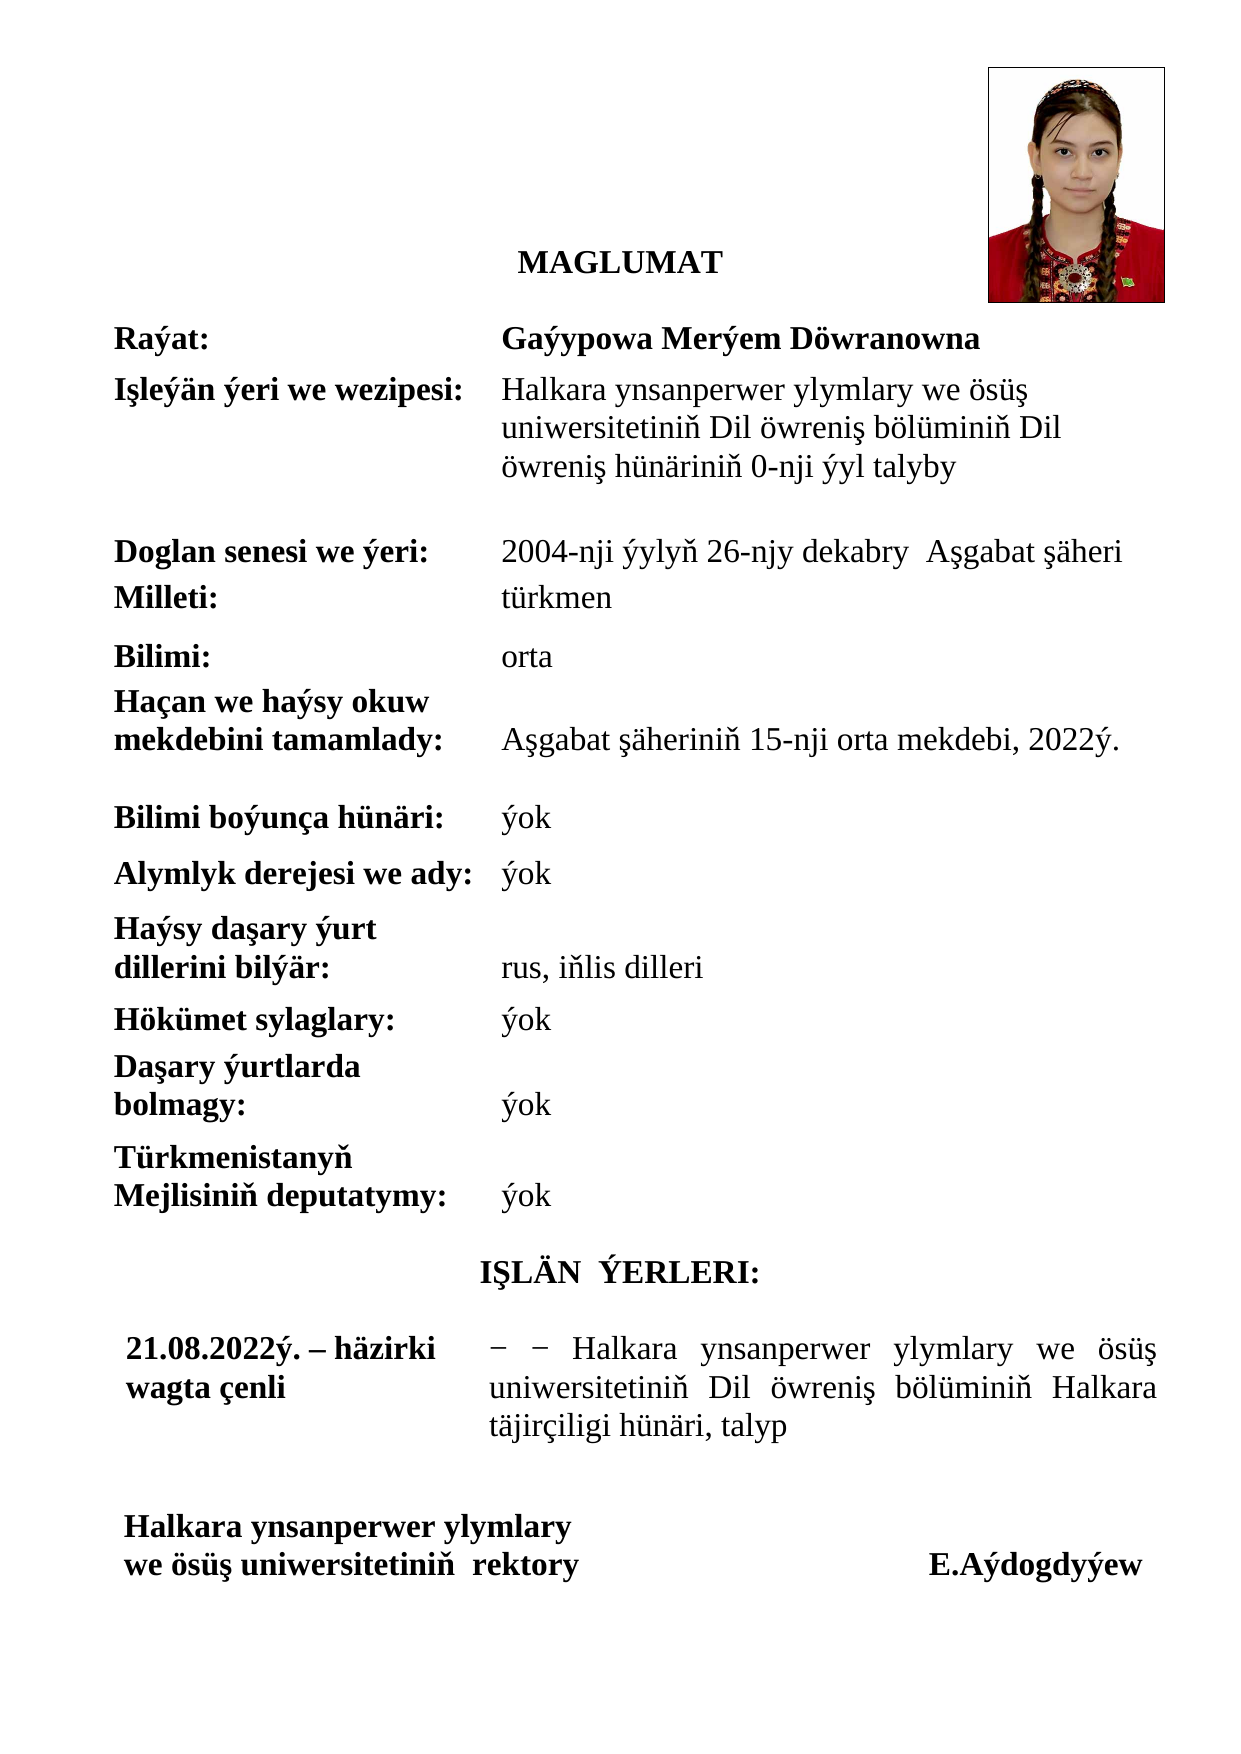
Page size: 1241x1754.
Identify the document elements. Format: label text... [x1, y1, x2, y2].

table_header Raýat: [102, 319, 490, 369]
table_cell Hökümet sylaglary: [102, 999, 490, 1046]
table_cell Alymlyk derejesi we ady: [102, 853, 490, 908]
table_cell ýok [490, 1046, 1169, 1137]
table_cell Milleti: [102, 578, 490, 637]
table_cell ýok [490, 853, 1169, 908]
subtitle IŞLÄN ÝERLERI: [150, 1252, 1090, 1290]
table_header Gaýypowa Merýem Döwranowna [490, 319, 1169, 369]
table_cell Türkmenistanyň Mejlisiniň deputatymy: [102, 1137, 490, 1214]
table_cell Aşgabat şäheriniň 15-nji orta mekdebi, 2022ý. [490, 681, 1169, 797]
picture [989, 68, 1164, 302]
table_cell orta [490, 637, 1169, 681]
table_cell Haçan we haýsy okuw mekdebini tamamlady: [102, 681, 490, 797]
title MAGLUMAT [150, 242, 972, 280]
table_cell Haýsy daşary ýurt dillerini bilýär: [102, 909, 490, 999]
table_header E.Aýdogdyýew [623, 1506, 1154, 1583]
table_cell Doglan senesi we ýeri: [102, 532, 490, 578]
table_header Halkara ynsanperwer ylymlary we ösüş uniwersitetiniň rektory [113, 1506, 622, 1583]
table_cell ýok [490, 1137, 1169, 1214]
table_cell rus, iňlis dilleri [490, 909, 1169, 999]
table_cell 2004-nji ýylyň 26-njy dekabry Aşgabat şäheri [490, 532, 1169, 578]
table_cell Daşary ýurtlarda bolmagy: [102, 1046, 490, 1137]
table_cell Halkara ynsanperwer ylymlary we ösüş uniwersitetiniň Dil öwreniş bölüminiň Dil öwreniş hünäriniň 0-nji ýyl talyby [490, 369, 1169, 532]
table_cell Bilimi boýunça hünäri: [102, 797, 490, 853]
table_header − − Halkara ynsanperwer ylymlary we ösüş uniwersitetiniň Dil öwreniş bölüminiň Halkara täjirçiligi hünäri, talyp [478, 1329, 1169, 1444]
table_header 21.08.2022ý. – häzirki wagta çenli [114, 1329, 478, 1444]
table_cell Bilimi: [102, 637, 490, 681]
table_cell ýok [490, 797, 1169, 853]
table_cell türkmen [490, 578, 1169, 637]
table_cell ýok [490, 999, 1169, 1046]
table_cell Işleýän ýeri we wezipesi: [102, 369, 490, 532]
